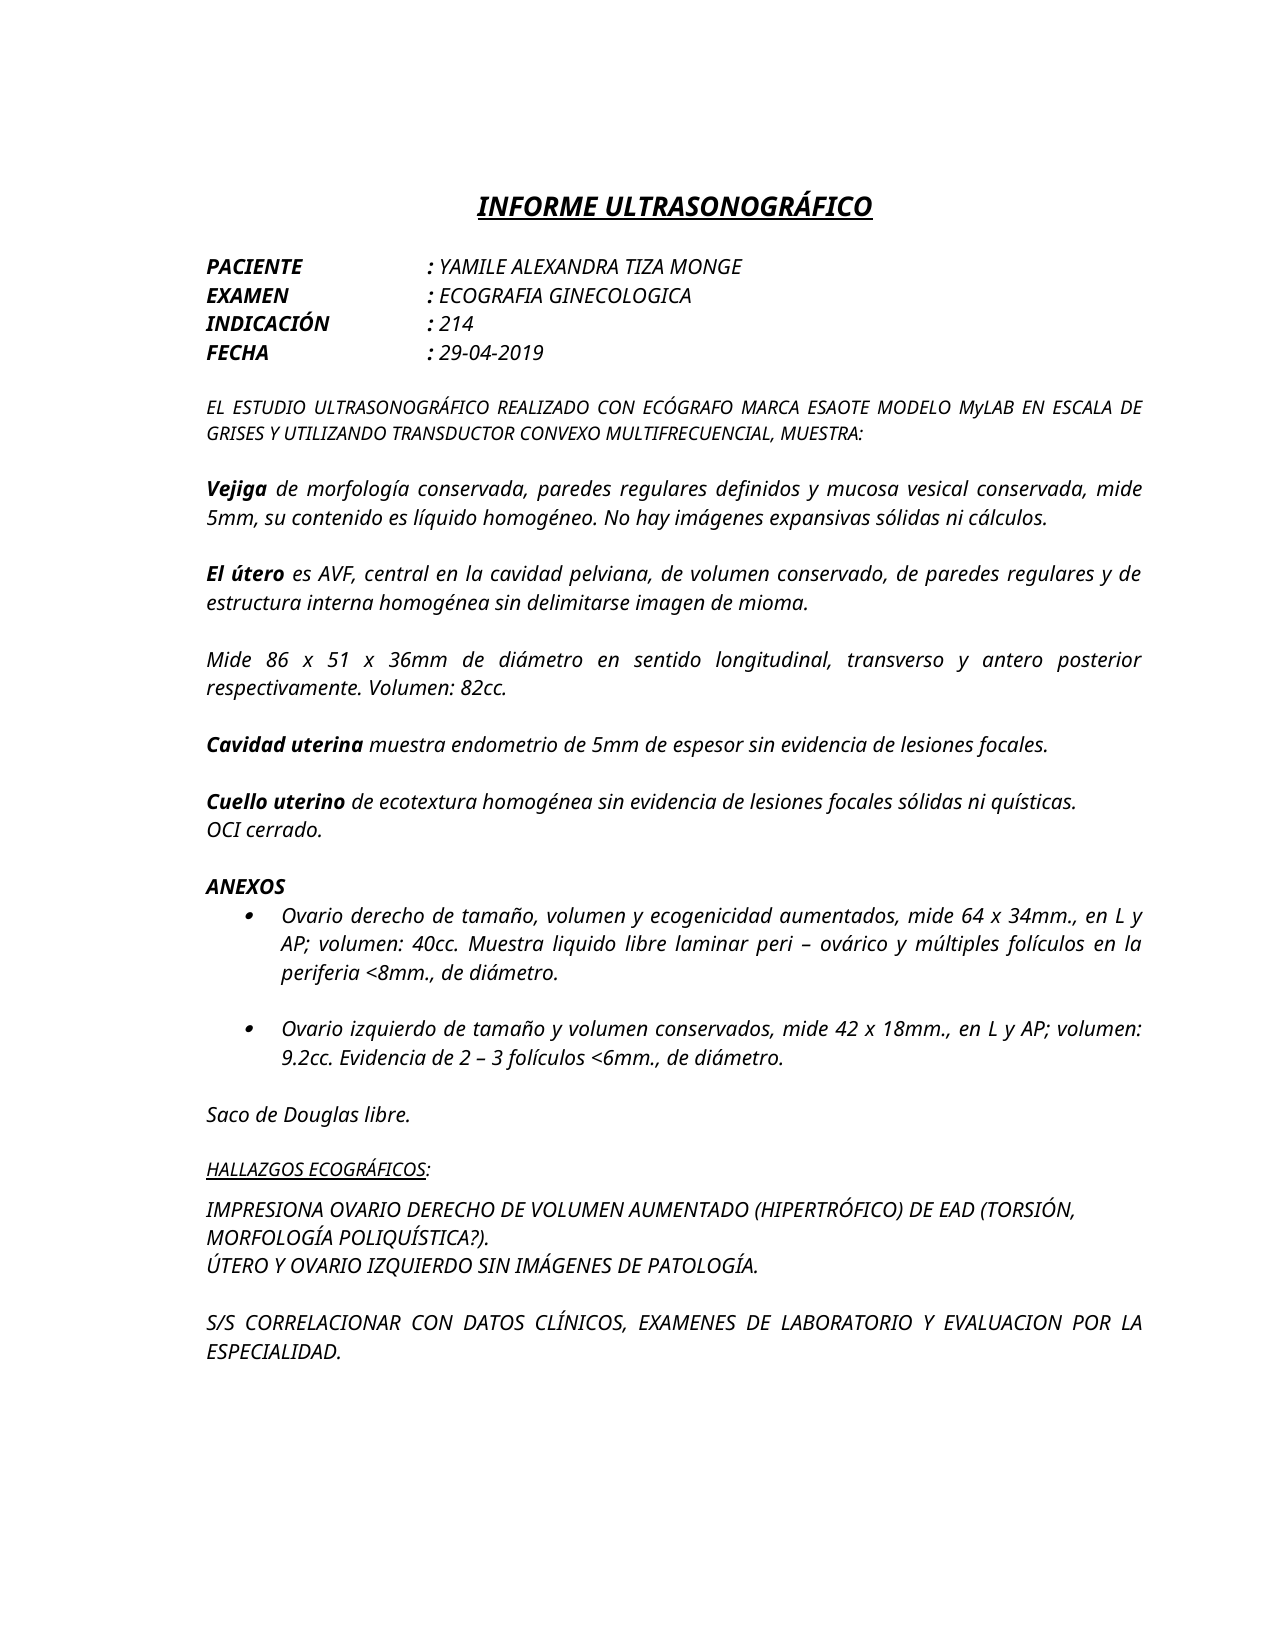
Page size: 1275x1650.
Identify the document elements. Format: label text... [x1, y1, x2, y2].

text S/S CORRELACIONAR CON DATOS CLÍNICOS, EXAMENES DE LABORATORIO Y EVALUACION POR LA ESPECIALIDAD. [206, 1308, 1144, 1365]
text OCI cerrado. [206, 815, 1144, 844]
text Cuello uterino de ecotextura homogénea sin evidencia de lesiones focales sólidas ni quísticas. [206, 787, 1144, 815]
text Cavidad uterina muestra endometrio de 5mm de espesor sin evidencia de lesiones focales. [206, 730, 1144, 758]
list Ovario derecho de tamaño, volumen y ecogenicidad aumentados, mide 64 x 34mm., en L y AP; volumen: 40cc. Muestra liquido libre laminar peri – ovárico y múltiples folículos en la periferia <8mm., de diámetro. [244, 901, 1144, 986]
text INDICACIÓN : 214 [206, 309, 1144, 338]
text ÚTERO Y OVARIO IZQUIERDO SIN IMÁGENES DE PATOLOGÍA. [206, 1252, 1144, 1280]
text IMPRESIONA OVARIO DERECHO DE VOLUMEN AUMENTADO (HIPERTRÓFICO) DE EAD (TORSIÓN, MORFOLOGÍA POLIQUÍSTICA?). [206, 1195, 1144, 1252]
text El útero es AVF, central en la cavidad pelviana, de volumen conservado, de paredes regulares y de estructura interna homogénea sin delimitarse imagen de mioma. [206, 559, 1144, 616]
text HALLAZGOS ECOGRÁFICOS: [206, 1157, 1144, 1182]
text FECHA : 29-04-2019 [206, 338, 1144, 366]
text Vejiga de morfología conservada, paredes regulares definidos y mucosa vesical conservada, mide 5mm, su contenido es líquido homogéneo. No hay imágenes expansivas sólidas ni cálculos. [206, 474, 1144, 531]
text PACIENTE : YAMILE ALEXANDRA TIZA MONGE [206, 252, 1144, 281]
text Mide 86 x 51 x 36mm de diámetro en sentido longitudinal, transverso y antero posterior respectivamente. Volumen: 82cc. [206, 645, 1144, 702]
text EXAMEN : ECOGRAFIA GINECOLOGICA [206, 281, 1144, 309]
text ANEXOS [206, 872, 1144, 901]
text Saco de Douglas libre. [206, 1100, 1144, 1128]
text EL ESTUDIO ULTRASONOGRÁFICO REALIZADO CON ECÓGRAFO MARCA ESAOTE MODELO MyLAB EN ESCALA DE GRISES Y UTILIZANDO TRANSDUCTOR CONVEXO MULTIFRECUENCIAL, MUESTRA: [206, 395, 1144, 446]
list Ovario izquierdo de tamaño y volumen conservados, mide 42 x 18mm., en L y AP; volumen: 9.2cc. Evidencia de 2 – 3 folículos <6mm., de diámetro. [244, 1014, 1144, 1071]
title INFORME ULTRASONOGRÁFICO [206, 187, 1144, 224]
